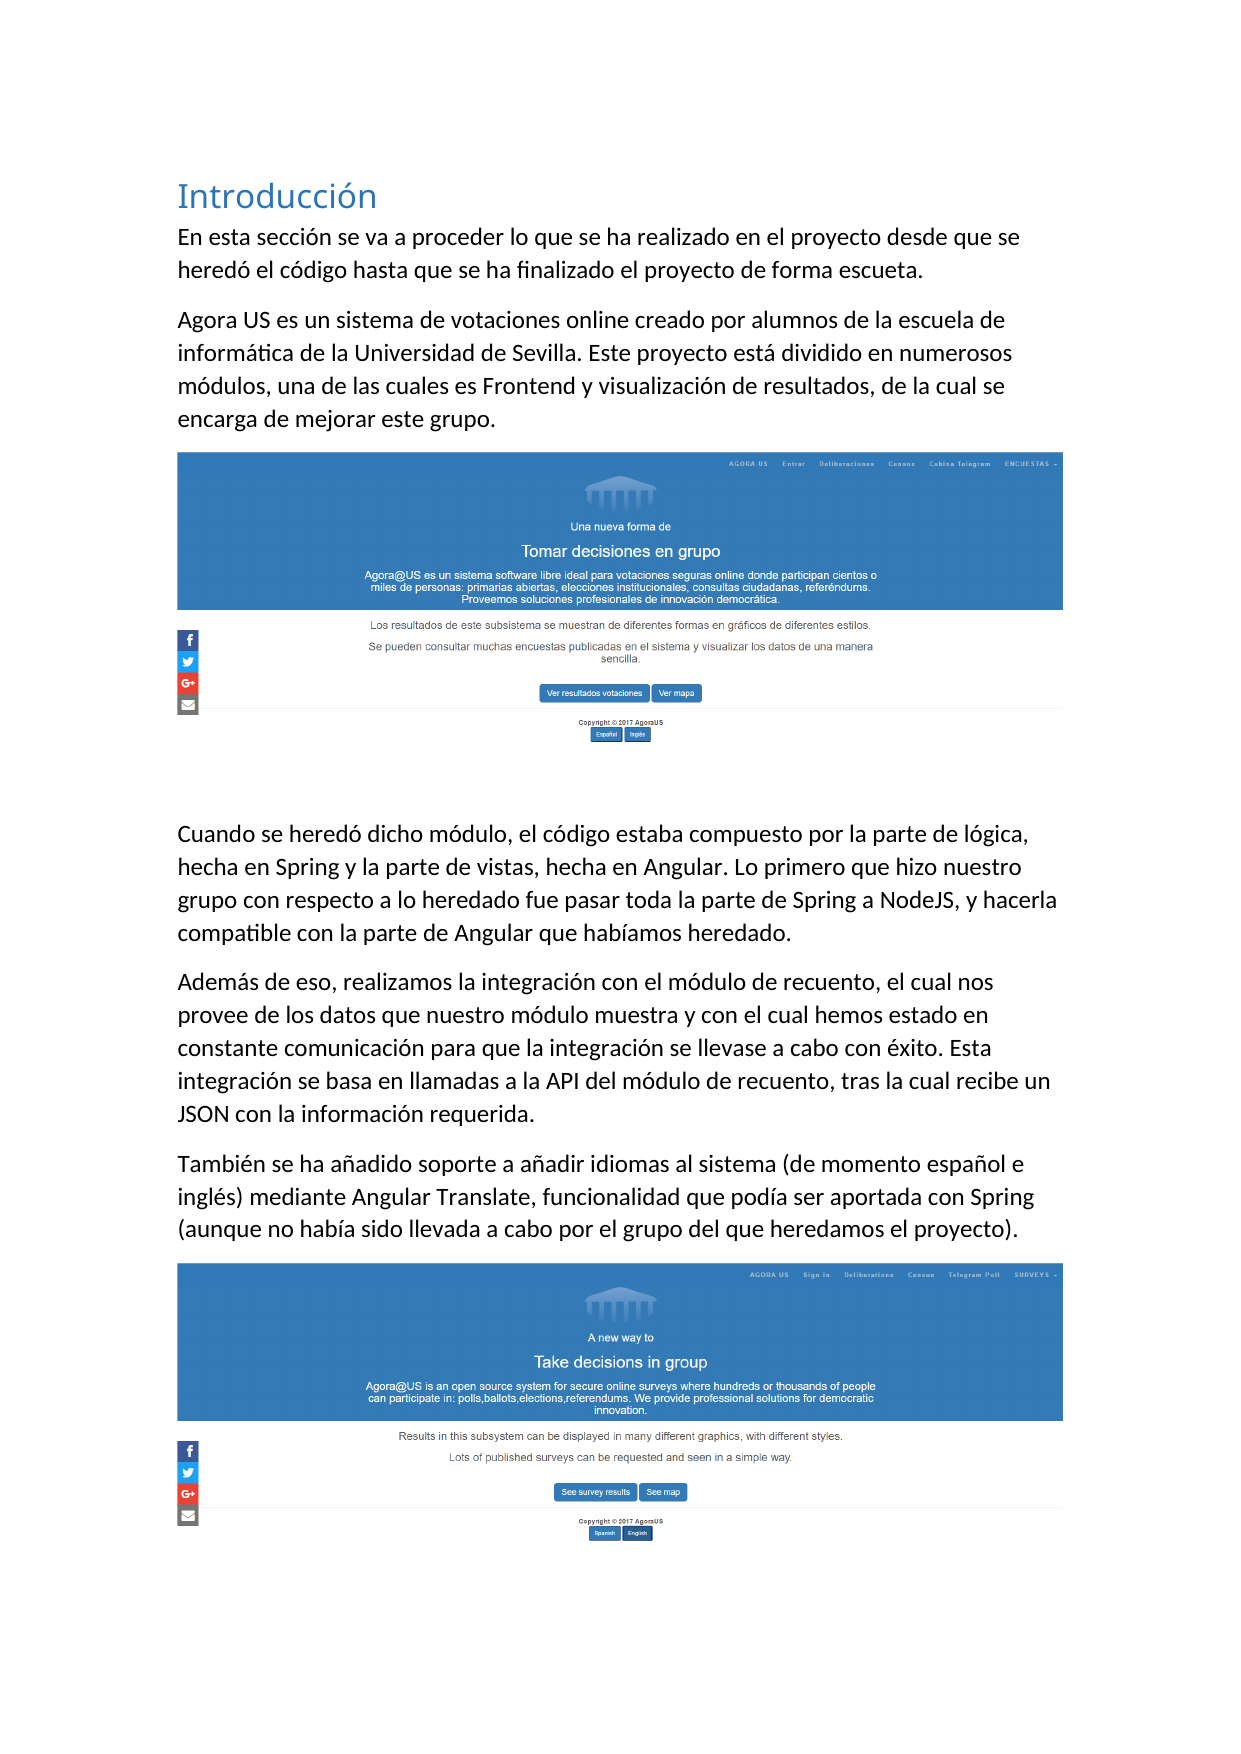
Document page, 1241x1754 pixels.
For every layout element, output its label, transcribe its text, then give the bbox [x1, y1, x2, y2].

text En esta sección se va a proceder lo que se ha realizado en el proyecto desde que se heredó el código hasta que se ha finalizado el proyecto de forma escueta. [177, 222, 1063, 285]
text También se ha añadido soporte a añadir idiomas al sistema (de momento español e inglés) mediante Angular Translate, funcionalidad que podía ser aportada con Spring (aunque no había sido llevada a cabo por el grupo del que heredamos el proyecto). [177, 1148, 1063, 1244]
text Además de eso, realizamos la integración con el módulo de recuento, el cual nos provee de los datos que nuestro módulo muestra y con el cual hemos estado en constante comunicación para que la integración se llevase a cabo con éxito. Esta integración se basa en llamadas a la API del módulo de recuento, tras la cual recibe un JSON con la información requerida. [177, 967, 1063, 1129]
subtitle Introducción [177, 173, 1063, 218]
text Agora US es un sistema de votaciones online creado por alumnos de la escuela de informática de la Universidad de Sevilla. Este proyecto está dividido en numerosos módulos, una de las cuales es Frontend y visualización de resultados, de la cual se encarga de mejorar este grupo. [177, 304, 1063, 433]
picture [177, 452, 1063, 800]
picture [177, 1263, 1063, 1571]
text Cuando se heredó dicho módulo, el código estaba compuesto por la parte de lógica, hecha en Spring y la parte de vistas, hecha en Angular. Lo primero que hizo nuestro grupo con respecto a lo heredado fue pasar toda la parte de Spring a NodeJS, y hacerla compatible con la parte de Angular que habíamos heredado. [177, 818, 1063, 947]
